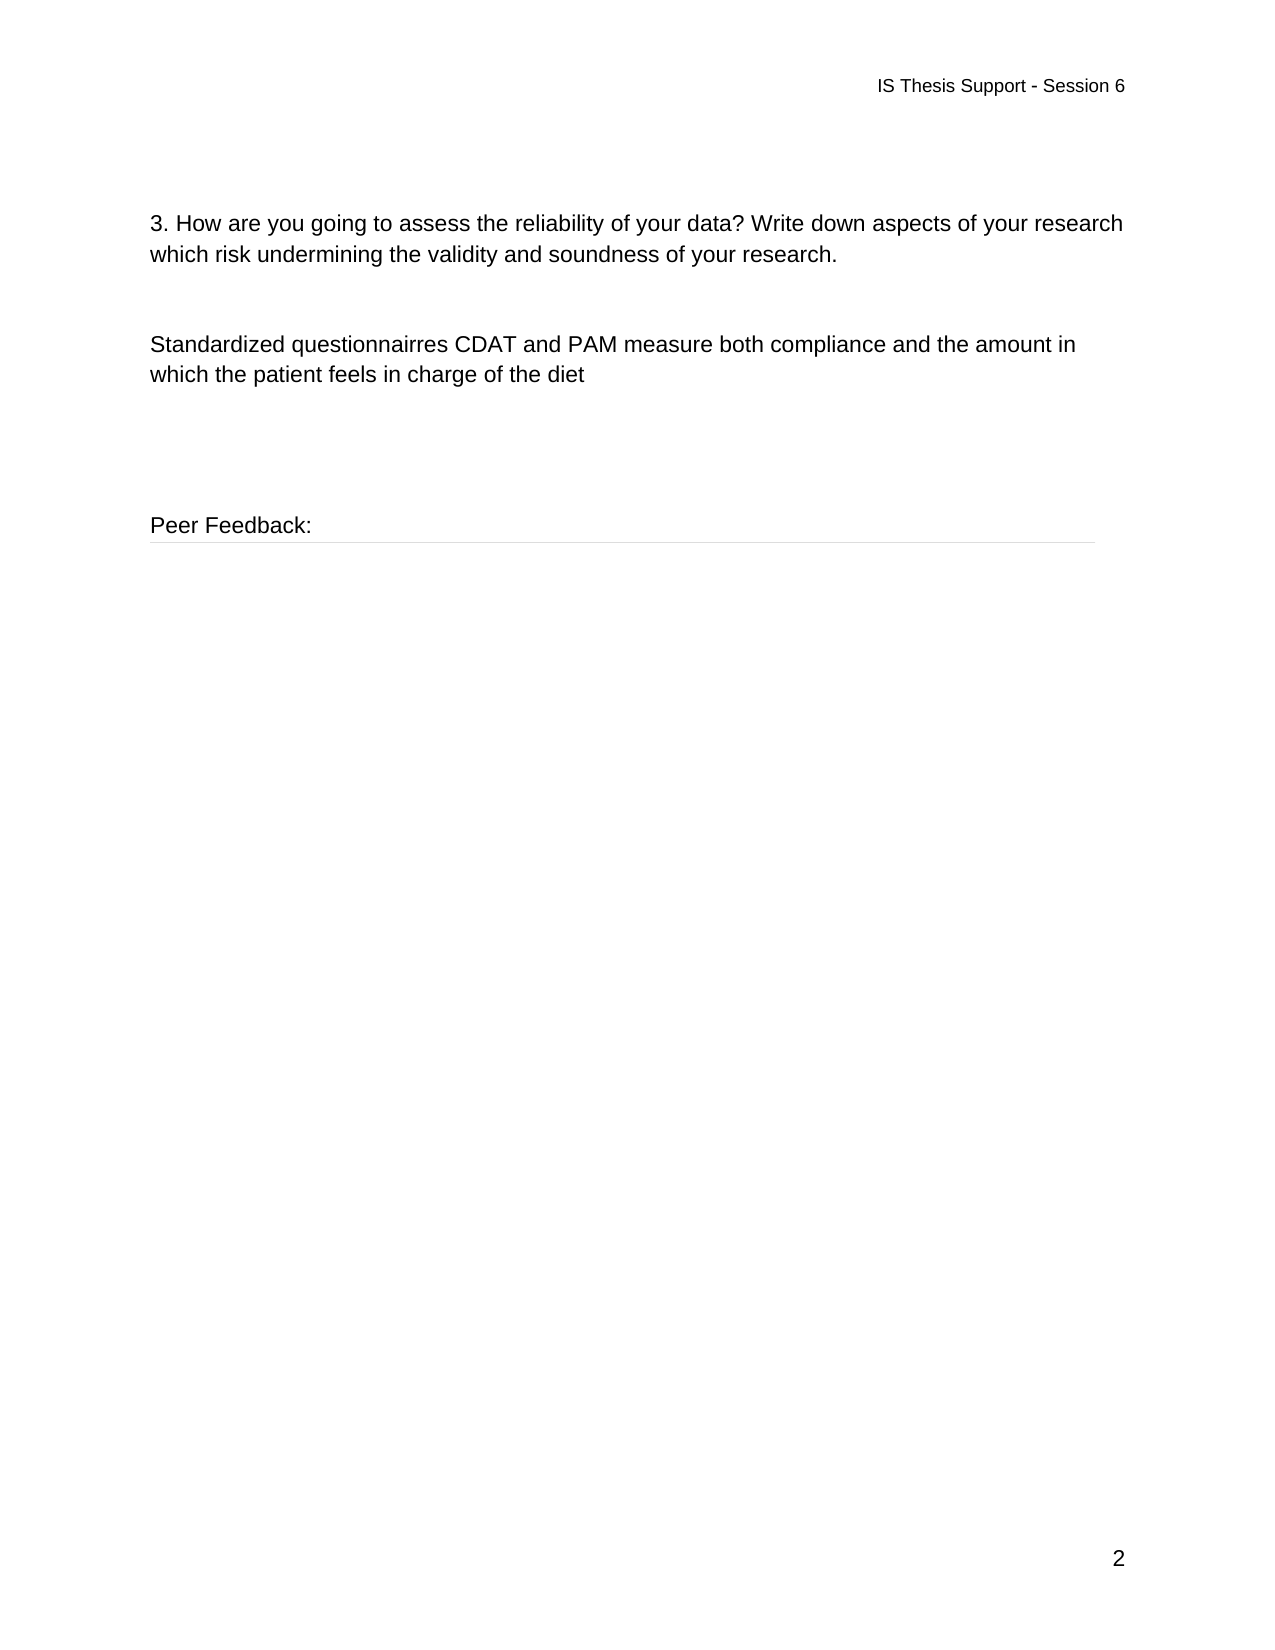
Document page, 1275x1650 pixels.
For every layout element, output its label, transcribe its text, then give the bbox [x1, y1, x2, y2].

text Peer Feedback: [150, 512, 1125, 539]
text Standardized questionnairres CDAT and PAM measure both compliance and the amount in which the patient feels in charge of the diet [150, 331, 1125, 388]
text 3. How are you going to assess the reliability of your data? Write down aspects of your research which risk undermining the validity and soundness of your research. [150, 210, 1125, 267]
